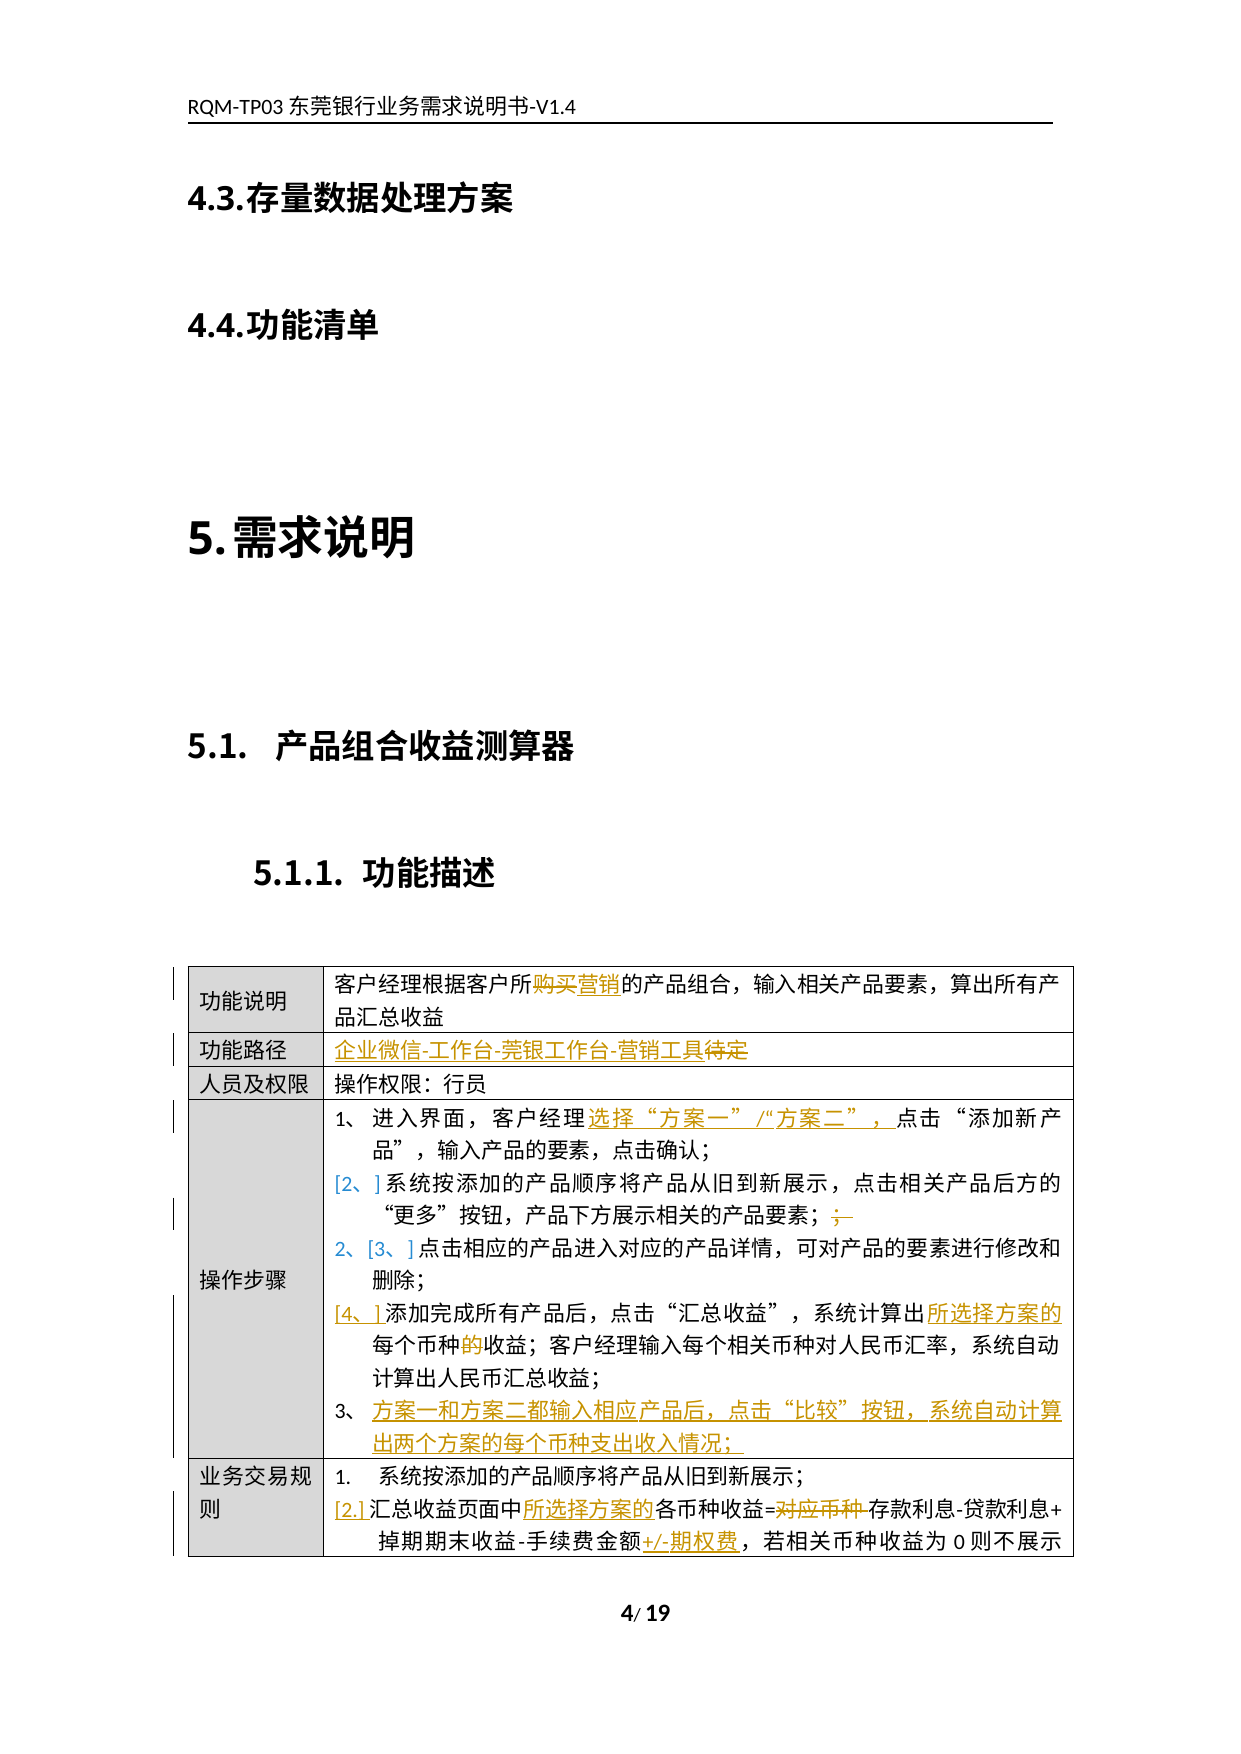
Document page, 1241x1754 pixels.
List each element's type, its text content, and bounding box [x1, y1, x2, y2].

subtitle 产品组合收益测算器 [187, 712, 1053, 777]
subtitle 需求说明 [187, 486, 1053, 583]
table_cell 操作权限：行员 [324, 1067, 1073, 1099]
table_cell 操作步骤 [189, 1100, 323, 1458]
table_header 客户经理根据客户所的产品组合，输入相关产品要素，算出所有产品汇总收益 [324, 967, 1073, 1032]
table_cell [324, 1033, 1073, 1066]
table_cell 人员及权限 [189, 1067, 323, 1099]
table_cell 进入界面，客户经理点击“添加新产品”，输入产品的要素，点击确认； 系统按添加的产品顺序将产品从旧到新展示，点击相关产品后方的“更多”按钮，产品下方展示相关的产品要素； 点击相应的产品进入对应的产品详情，可对产品的要素进行修改和删除； 添加完成所有产品后，点击“汇总收益”，系统计算出每个币种收益；客户经理输入每个相关币种对人民币汇率，系统自动计算出人民币汇总收益； [324, 1100, 1073, 1458]
table_header 功能说明 [189, 967, 323, 1032]
table_cell 功能路径 [189, 1033, 323, 1066]
table_cell 业务交易规则 [189, 1459, 323, 1556]
subtitle 功能描述 [253, 839, 1053, 904]
subtitle 存量数据处理方案 [187, 163, 1053, 228]
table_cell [324, 1459, 1073, 1556]
subtitle 功能清单 [187, 291, 1053, 356]
